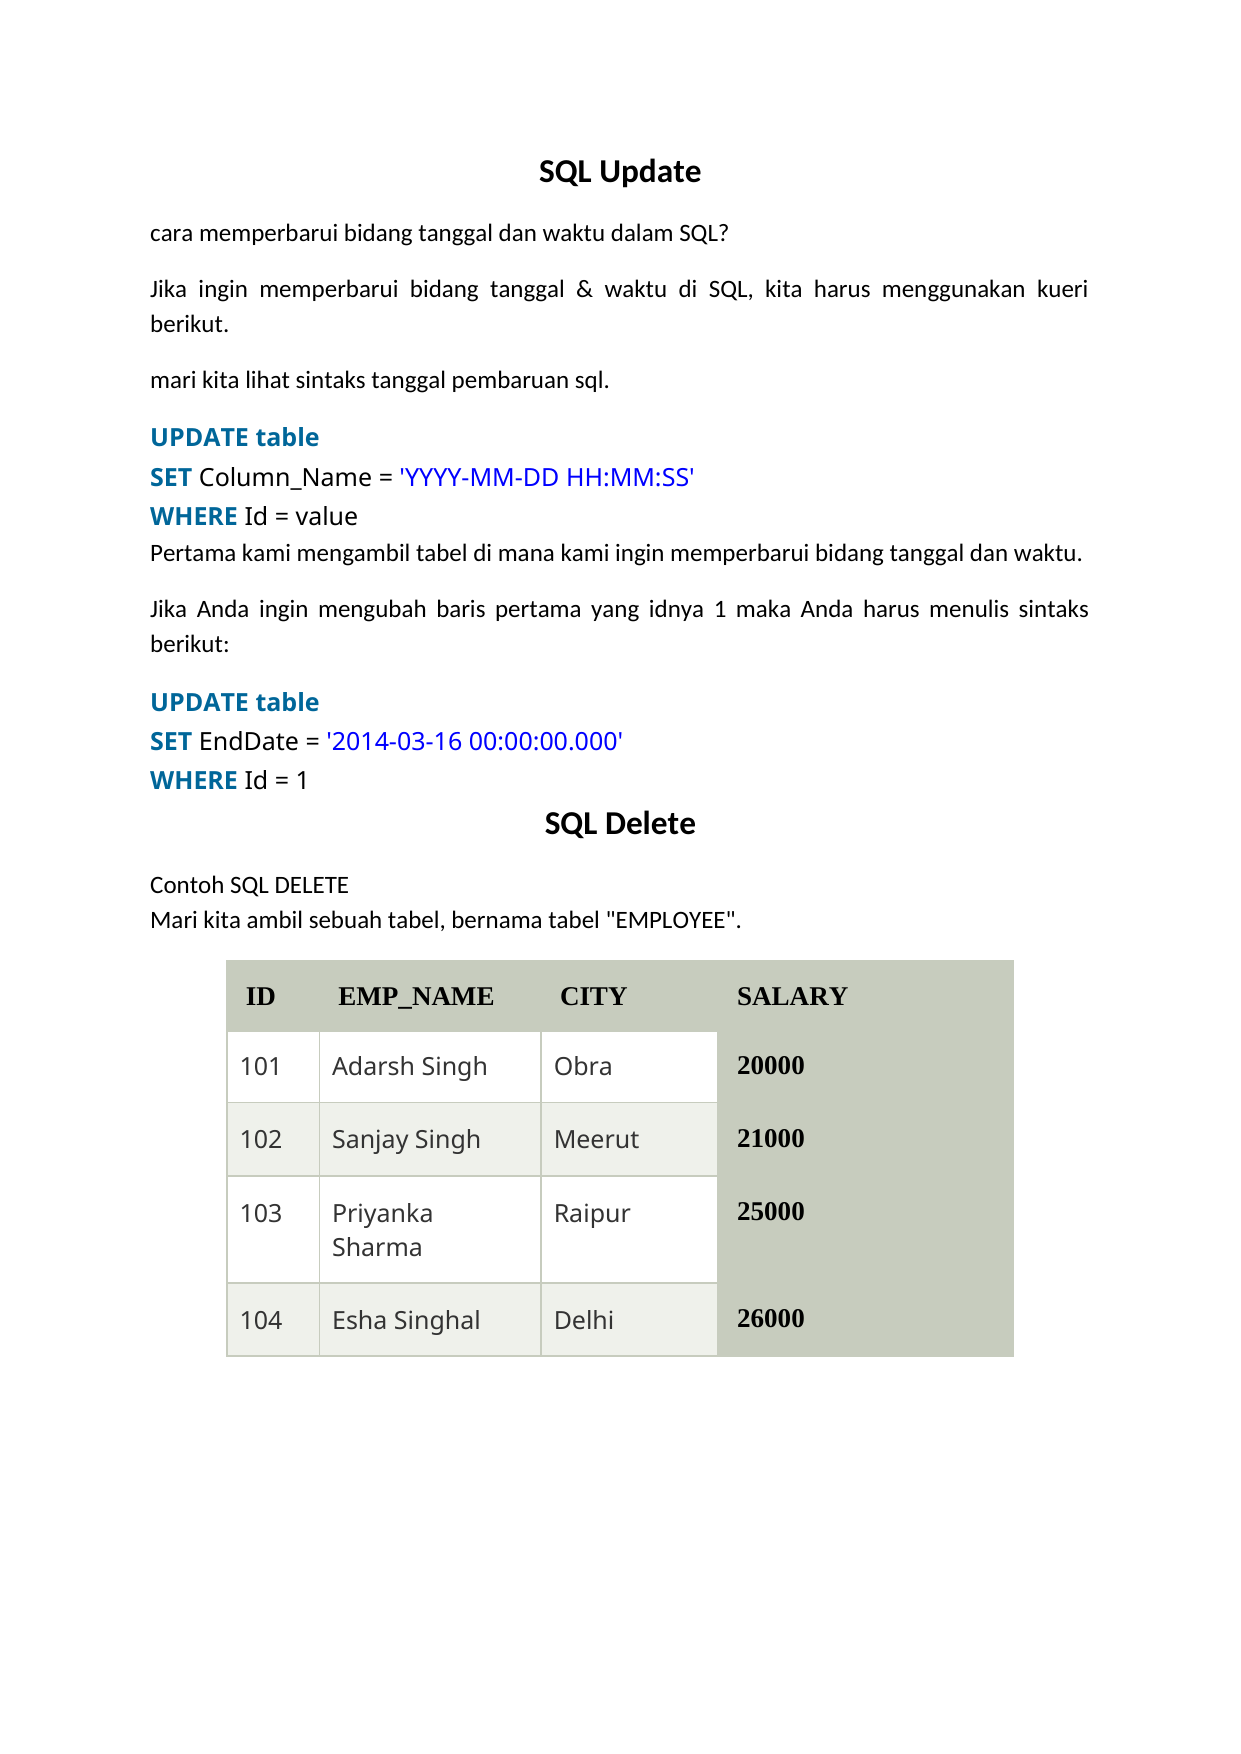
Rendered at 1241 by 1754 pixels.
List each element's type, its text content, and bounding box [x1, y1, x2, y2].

table_header CITY [541, 962, 718, 1030]
text SQL Update [150, 150, 1090, 191]
text Mari kita ambil sebuah tabel, bernama tabel "EMPLOYEE". [150, 904, 1090, 935]
table_cell Esha Singhal [320, 1284, 540, 1355]
text cara memperbarui bidang tanggal dan waktu dalam SQL? [150, 218, 1090, 248]
table_cell 21000 [719, 1102, 1013, 1175]
table_cell 102 [228, 1103, 319, 1175]
table_cell Obra [542, 1032, 717, 1102]
table_header ID [228, 962, 319, 1030]
table_cell 104 [228, 1284, 319, 1355]
table_cell Priyanka Sharma [320, 1177, 540, 1282]
text SQL Delete [150, 802, 1090, 842]
text WHERE Id = value [150, 498, 1090, 532]
table_cell 20000 [719, 1030, 1013, 1102]
text SET EndDate = '2014-03-16 00:00:00.000' [150, 723, 1090, 757]
table_cell Raipur [542, 1177, 717, 1282]
table_cell Sanjay Singh [320, 1103, 540, 1175]
text Jika ingin memperbarui bidang tanggal & waktu di SQL, kita harus menggunakan kueri berikut. [150, 273, 1090, 339]
text Contoh SQL DELETE [150, 869, 1090, 900]
text SET Column_Name = 'YYYY-MM-DD HH:MM:SS' [150, 459, 1090, 493]
table_cell 25000 [719, 1175, 1013, 1282]
table_header SALARY [718, 962, 1013, 1030]
text WHERE Id = 1 [150, 763, 1090, 797]
table_cell Meerut [542, 1103, 717, 1175]
text UPDATE table [150, 420, 1090, 454]
text Jika Anda ingin mengubah baris pertama yang idnya 1 maka Anda harus menulis sintaks berikut: [150, 593, 1090, 659]
table_cell Adarsh Singh [320, 1032, 540, 1102]
text mari kita lihat sintaks tanggal pembaruan sql. [150, 364, 1090, 395]
table_cell 26000 [719, 1282, 1013, 1355]
table_cell 101 [228, 1032, 319, 1102]
text UPDATE table [150, 684, 1090, 718]
table_cell 103 [228, 1177, 319, 1282]
table_header EMP_NAME [319, 962, 541, 1030]
text Pertama kami mengambil tabel di mana kami ingin memperbarui bidang tanggal dan waktu. [150, 538, 1090, 568]
table_cell Delhi [542, 1284, 717, 1355]
